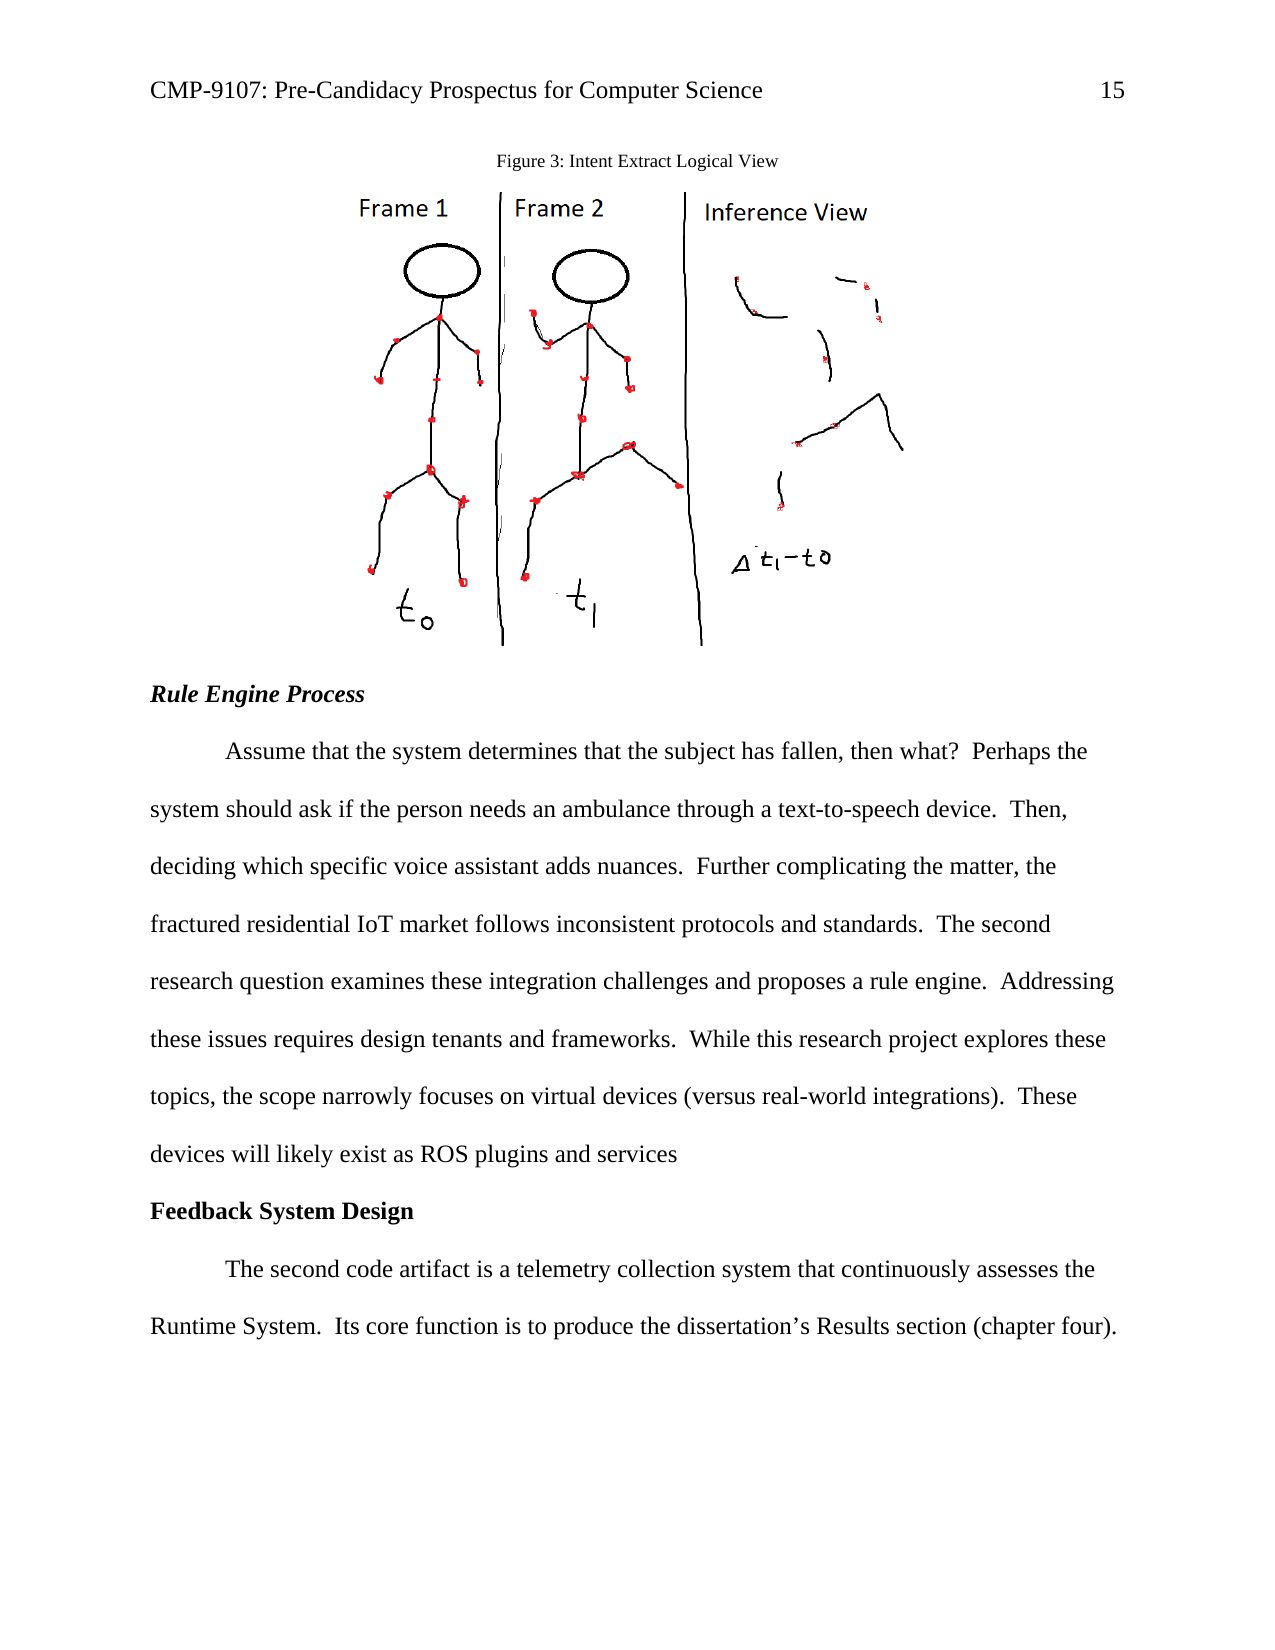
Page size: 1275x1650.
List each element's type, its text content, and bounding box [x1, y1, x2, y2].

text The second code artifact is a telemetry collection system that continuously assesses the Runtime System. Its core function is to produce the dissertation’s Results section (chapter four). [150, 1254, 1125, 1340]
text Figure 3: Intent Extract Logical View [150, 150, 1125, 172]
picture [349, 192, 926, 646]
text Assume that the system determines that the subject has fallen, then what? Perhaps the system should ask if the person needs an ambulance through a text-to-speech device. Then, deciding which specific voice assistant adds nuances. Further complicating the matter, the fractured residential IoT market follows inconsistent protocols and standards. The second research question examines these integration challenges and proposes a rule engine. Addressing these issues requires design tenants and frameworks. While this research project explores these topics, the scope narrowly focuses on virtual devices (versus real-world integrations). These devices will likely exist as ROS plugins and services [150, 736, 1125, 1168]
subtitle Rule Engine Process [150, 679, 1125, 708]
subtitle Feedback System Design [150, 1196, 1125, 1225]
